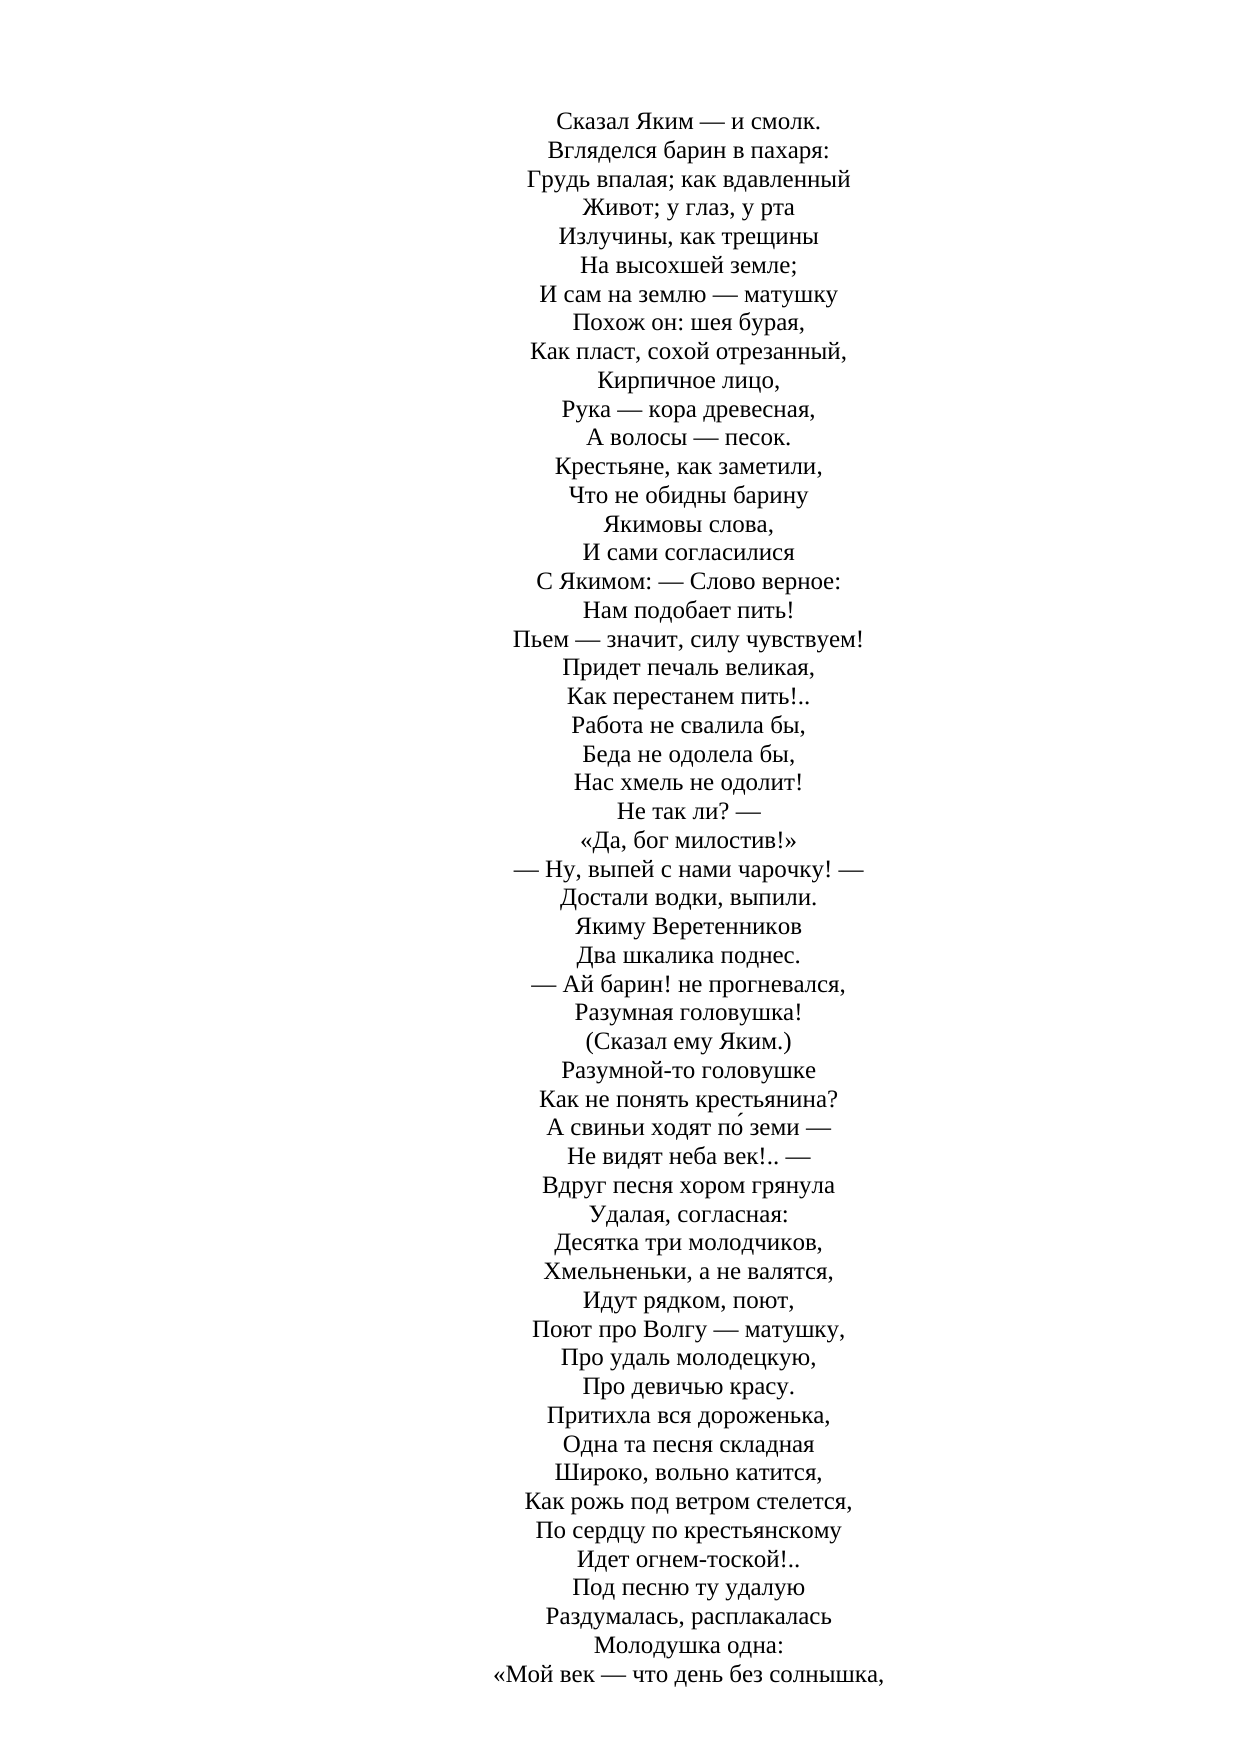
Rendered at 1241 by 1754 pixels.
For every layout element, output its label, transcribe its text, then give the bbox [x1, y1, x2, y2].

text С Якимом: — Слово верное: [136, 566, 1181, 595]
text Идет огнем-тоской!.. [136, 1544, 1181, 1572]
text Десятка три молодчиков, [136, 1227, 1181, 1256]
text Пьем — значит, силу чувствуем! [136, 624, 1181, 652]
text Нас хмель не одолит! [136, 767, 1181, 796]
text Разумная головушка! [136, 997, 1181, 1026]
text Работа не свалила бы, [136, 710, 1181, 739]
text Придет печаль великая, [136, 652, 1181, 681]
text Нам подобает пить! [136, 595, 1181, 624]
text Про удаль молодецкую, [136, 1342, 1181, 1371]
text Живот; у глаз, у рта [136, 192, 1181, 221]
text Поют про Волгу — матушку, [136, 1314, 1181, 1342]
text (Сказал ему Яким.) [136, 1026, 1181, 1055]
text И сами согласилися [136, 537, 1181, 566]
text И сам на землю — матушку [136, 279, 1181, 307]
text Удалая, согласная: [136, 1199, 1181, 1227]
text Про девичью красу. [136, 1371, 1181, 1400]
text Похож он: шея бурая, [136, 307, 1181, 336]
text Вдруг песня хором грянула [136, 1170, 1181, 1199]
text Идут рядком, поют, [136, 1285, 1181, 1314]
text Излучины, как трещины [136, 221, 1181, 250]
text Притихла вся дороженька, [136, 1400, 1181, 1429]
text Раздумалась, расплакалась [136, 1601, 1181, 1630]
text Под песню ту удалую [136, 1572, 1181, 1601]
text Не так ли? — [136, 796, 1181, 825]
text Как перестанем пить!.. [136, 681, 1181, 710]
text Кирпичное лицо, [136, 365, 1181, 394]
text Не видят неба век!.. — [136, 1141, 1181, 1170]
text Рука — кора древесная, [136, 394, 1181, 422]
text Достали водки, выпили. [136, 882, 1181, 911]
text Крестьяне, как заметили, [136, 451, 1181, 480]
text Широко, вольно катится, [136, 1457, 1181, 1486]
text Хмельненьки, а не валятся, [136, 1256, 1181, 1285]
text Одна та песня складная [136, 1429, 1181, 1457]
text Как не понять крестьянина? [136, 1084, 1181, 1112]
text «Да, бог милостив!» [136, 825, 1181, 854]
text Якиму Веретенников [136, 911, 1181, 940]
text На высохшей земле; [136, 250, 1181, 279]
text «Мой век — что день без солнышка, [136, 1659, 1181, 1687]
text Разумной-то головушке [136, 1055, 1181, 1084]
text Молодушка одна: [136, 1630, 1181, 1659]
text Беда не одолела бы, [136, 739, 1181, 767]
text — Ай барин! не прогневался, [136, 969, 1181, 997]
text Как рожь под ветром стелется, [136, 1486, 1181, 1515]
text Два шкалика поднес. [136, 940, 1181, 969]
text А свиньи ходят по́ земи — [136, 1112, 1181, 1141]
text Грудь впалая; как вдавленный [136, 164, 1181, 192]
text По сердцу по крестьянскому [136, 1515, 1181, 1544]
text Вгляделся барин в пахаря: [136, 135, 1181, 164]
text — Ну, выпей с нами чарочку! — [136, 854, 1181, 882]
text Как пласт, сохой отрезанный, [136, 336, 1181, 365]
text А волосы — песок. [136, 422, 1181, 451]
text Якимовы слова, [136, 509, 1181, 537]
text Что не обидны барину [136, 480, 1181, 509]
text Сказал Яким — и смолк. [136, 106, 1181, 135]
